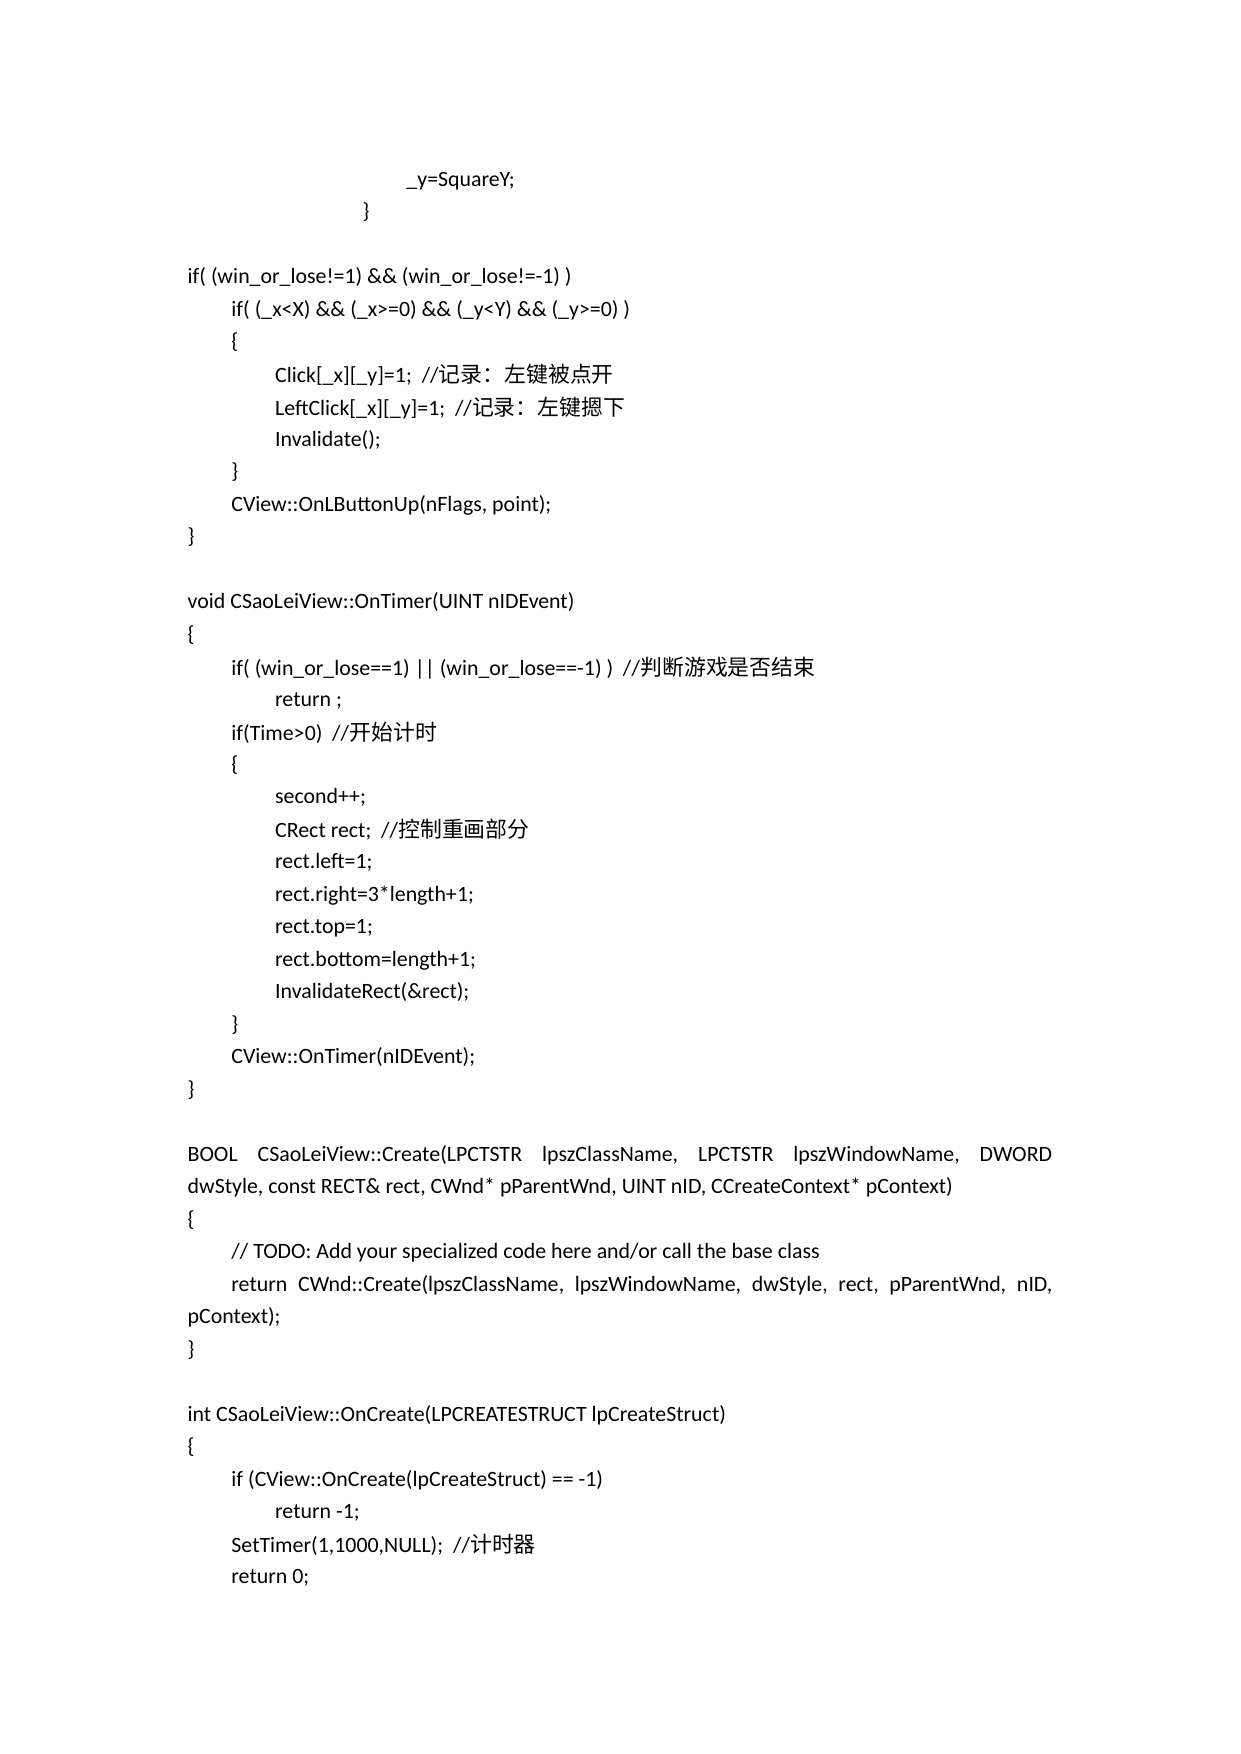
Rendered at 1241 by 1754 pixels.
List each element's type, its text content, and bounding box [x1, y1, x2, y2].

text rect.right=3*length+1; [187, 877, 1053, 909]
text CRect rect; //控制重画部分 [187, 812, 1053, 844]
text int CSaoLeiView::OnCreate(LPCREATESTRUCT lpCreateStruct) [187, 1397, 1053, 1429]
text CView::OnTimer(nIDEvent); [187, 1039, 1053, 1072]
text return ; [187, 682, 1053, 714]
text } [187, 519, 1053, 552]
text if(Time>0) //开始计时 [187, 714, 1053, 747]
text rect.top=1; [187, 909, 1053, 942]
text } [187, 1007, 1053, 1039]
text InvalidateRect(&rect); [187, 974, 1053, 1007]
text rect.bottom=length+1; [187, 942, 1053, 974]
text { [187, 617, 1053, 649]
text { [187, 1429, 1053, 1462]
text return -1; [187, 1494, 1053, 1527]
text second++; [187, 779, 1053, 812]
text // TODO: Add your specialized code here and/or call the base class [187, 1234, 1053, 1267]
text if (CView::OnCreate(lpCreateStruct) == -1) [187, 1462, 1053, 1494]
text } [187, 194, 1053, 227]
text SetTimer(1,1000,NULL); //计时器 [187, 1527, 1053, 1559]
text void CSaoLeiView::OnTimer(UINT nIDEvent) [187, 584, 1053, 617]
text return CWnd::Create(lpszClassName, lpszWindowName, dwStyle, rect, pParentWnd, nID, pContext); [187, 1267, 1053, 1332]
text { [187, 324, 1053, 357]
text BOOL CSaoLeiView::Create(LPCTSTR lpszClassName, LPCTSTR lpszWindowName, DWORD dwStyle, const RECT& rect, CWnd* pParentWnd, UINT nID, CCreateContext* pContext) [187, 1137, 1053, 1202]
text { [187, 1202, 1053, 1234]
text Click[_x][_y]=1; //记录：左键被点开 [187, 357, 1053, 389]
text CView::OnLButtonUp(nFlags, point); [187, 487, 1053, 519]
text { [187, 747, 1053, 779]
text if( (win_or_lose!=1) && (win_or_lose!=-1) ) [187, 259, 1053, 292]
text Invalidate(); [187, 422, 1053, 454]
text rect.left=1; [187, 844, 1053, 877]
text } [187, 454, 1053, 487]
text } [187, 1072, 1053, 1104]
text LeftClick[_x][_y]=1; //记录：左键摁下 [187, 389, 1053, 422]
text if( (_x<X) && (_x>=0) && (_y<Y) && (_y>=0) ) [187, 292, 1053, 324]
text if( (win_or_lose==1) || (win_or_lose==-1) ) //判断游戏是否结束 [187, 649, 1053, 682]
text _y=SquareY; [187, 162, 1053, 194]
text return 0; [187, 1559, 1053, 1592]
text } [187, 1332, 1053, 1364]
